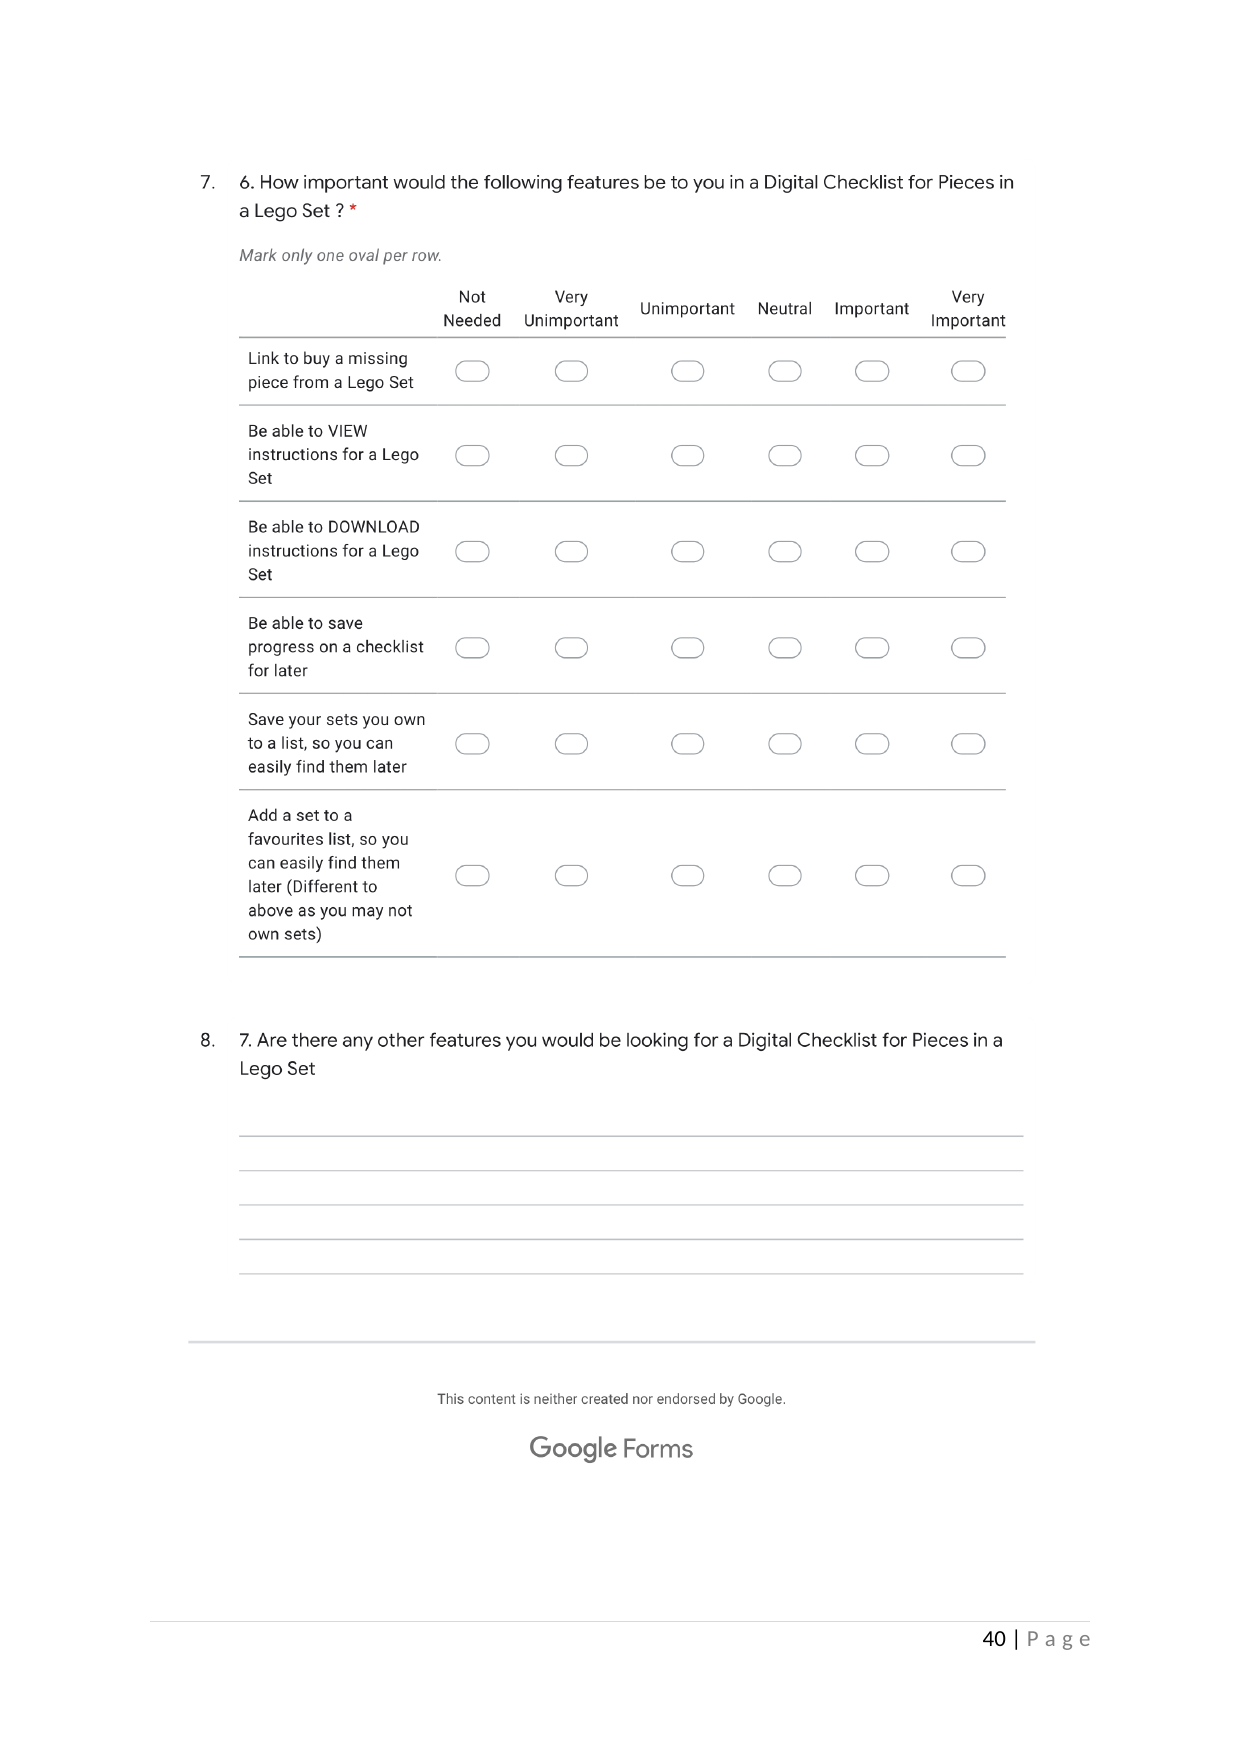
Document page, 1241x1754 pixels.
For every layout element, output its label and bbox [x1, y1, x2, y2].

picture [150, 150, 1091, 1467]
